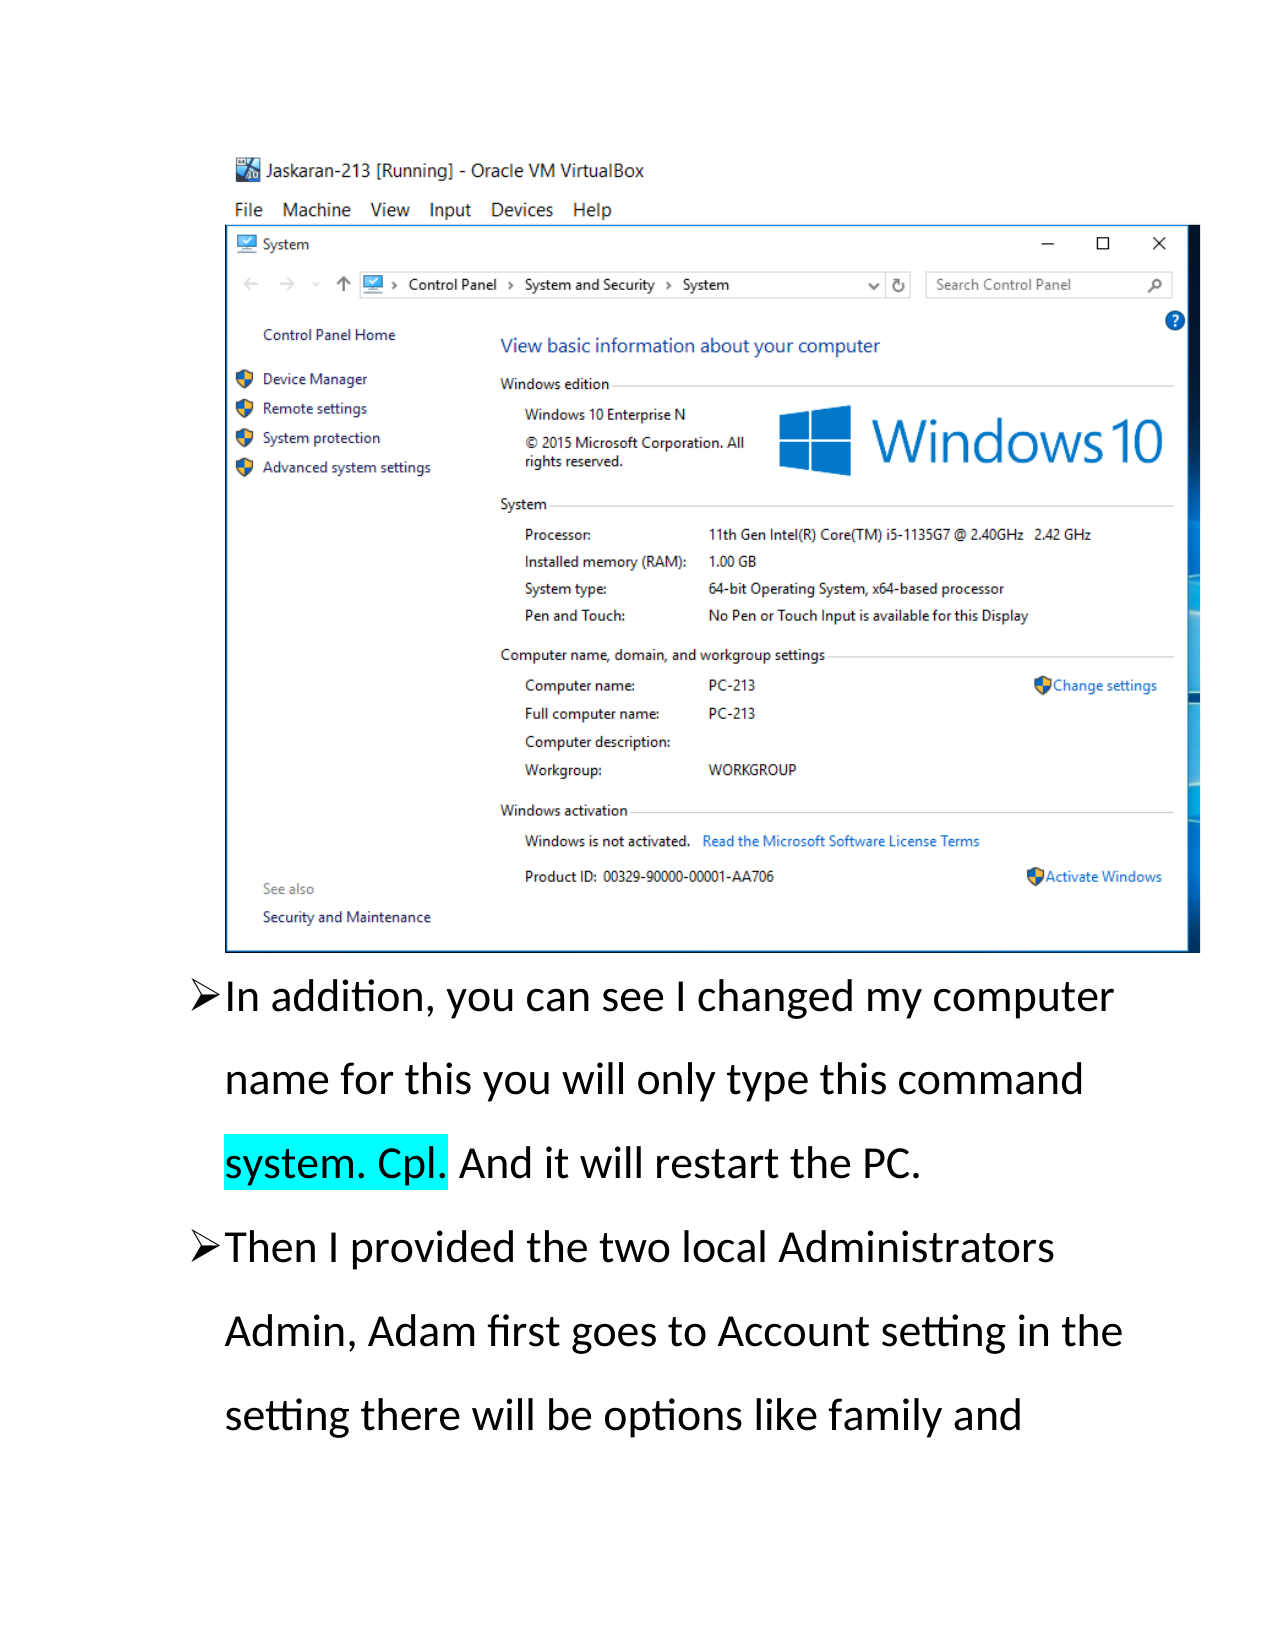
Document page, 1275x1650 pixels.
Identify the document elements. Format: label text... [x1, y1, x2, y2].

list In addition, you can see I changed my computer name for this you will only type this command system. Cpl. And it will restart the PC. [187, 966, 1125, 1190]
picture [225, 150, 1200, 953]
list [187, 1218, 1125, 1442]
